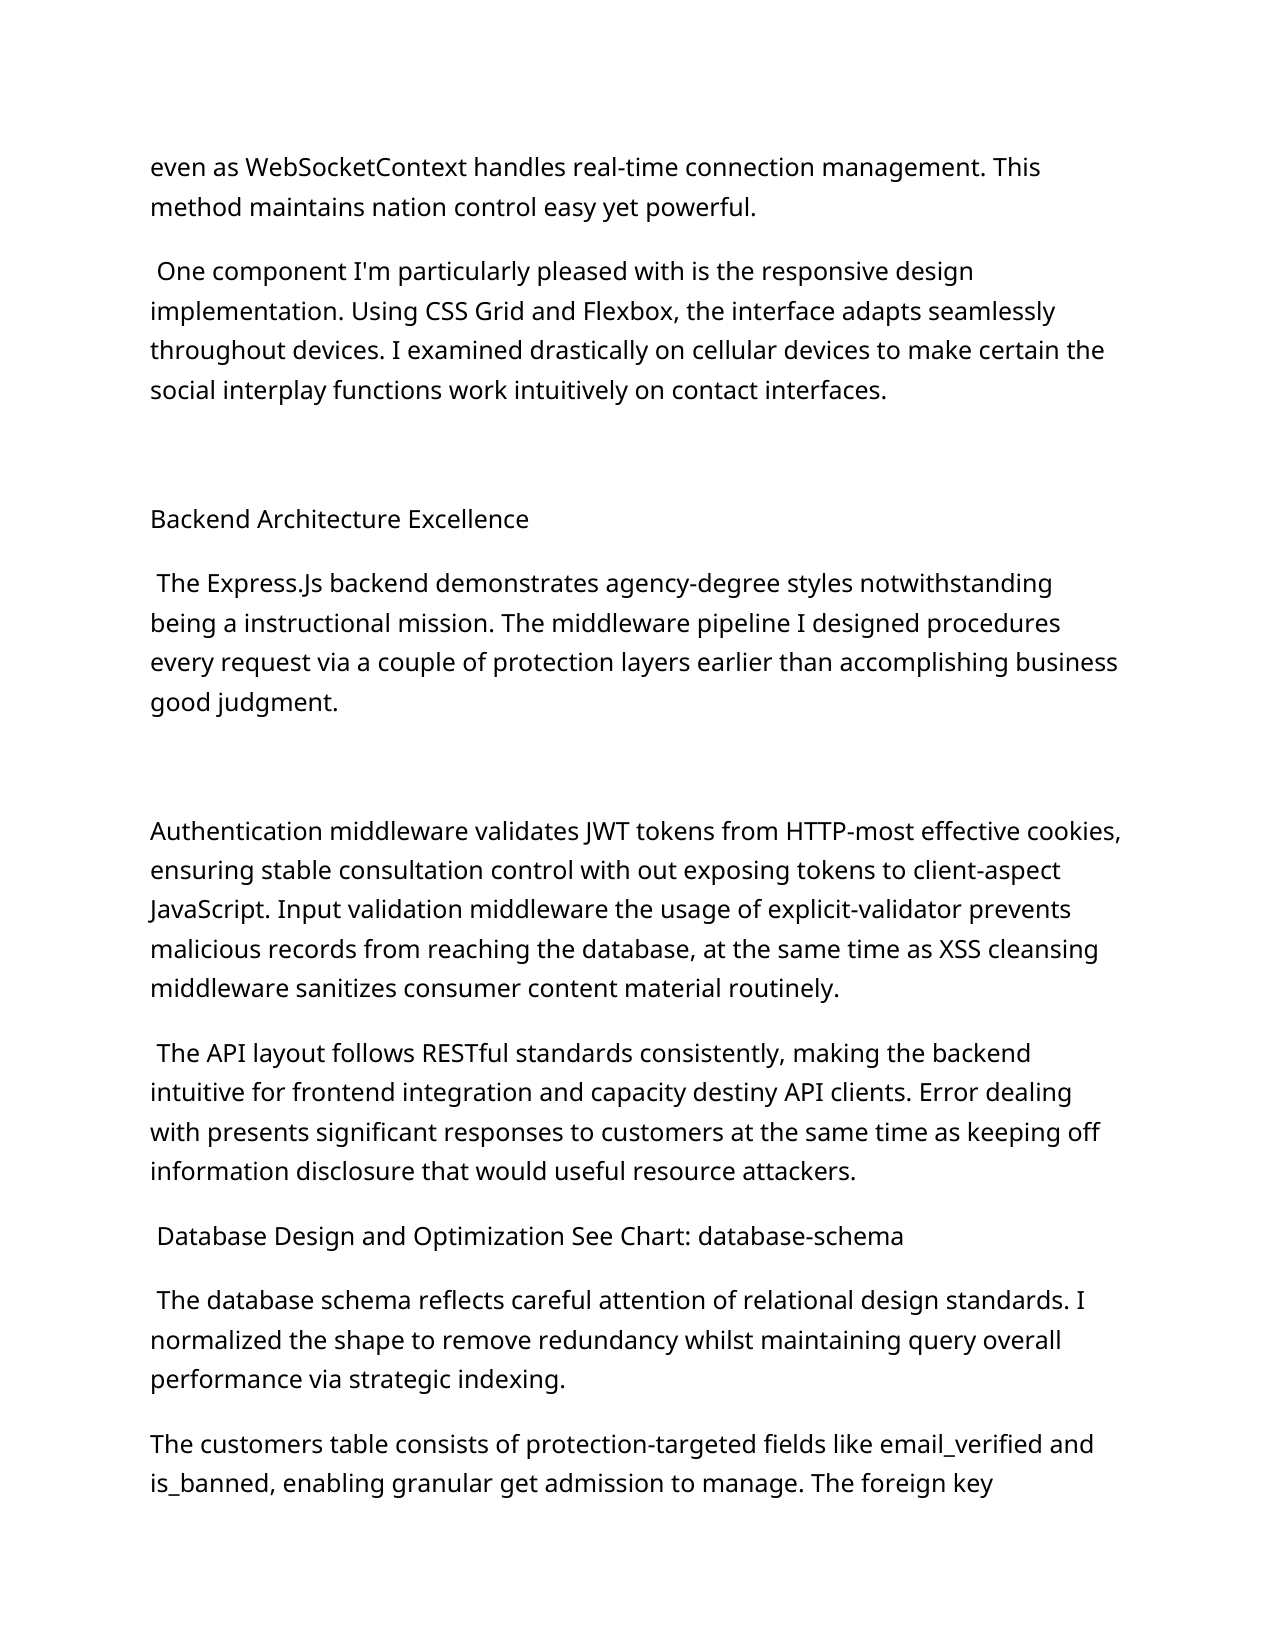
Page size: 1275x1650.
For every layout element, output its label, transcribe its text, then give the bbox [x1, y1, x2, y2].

text Authentication middleware validates JWT tokens from HTTP-most effective cookies, ensuring stable consultation control with out exposing tokens to client-aspect JavaScript. Input validation middleware the usage of explicit-validator prevents malicious records from reaching the database, at the same time as XSS cleansing middleware sanitizes consumer content material routinely. [150, 813, 1125, 1005]
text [150, 150, 1125, 223]
text The API layout follows RESTful standards consistently, making the backend intuitive for frontend integration and capacity destiny API clients. Error dealing with presents significant responses to customers at the same time as keeping off information disclosure that would useful resource attackers. [150, 1036, 1125, 1188]
text Database Design and Optimization See Chart: database-schema [150, 1218, 1125, 1253]
text Backend Architecture Excellence [150, 501, 1125, 535]
text The Express.Js backend demonstrates agency-degree styles notwithstanding being a instructional mission. The middleware pipeline I designed procedures every request via a couple of protection layers earlier than accomplishing business good judgment. [150, 566, 1125, 718]
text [150, 1426, 1125, 1500]
text One component I'm particularly pleased with is the responsive design implementation. Using CSS Grid and Flexbox, the interface adapts seamlessly throughout devices. I examined drastically on cellular devices to make certain the social interplay functions work intuitively on contact interfaces. [150, 254, 1125, 406]
text The database schema reflects careful attention of relational design standards. I normalized the shape to remove redundancy whilst maintaining query overall performance via strategic indexing. [150, 1283, 1125, 1396]
